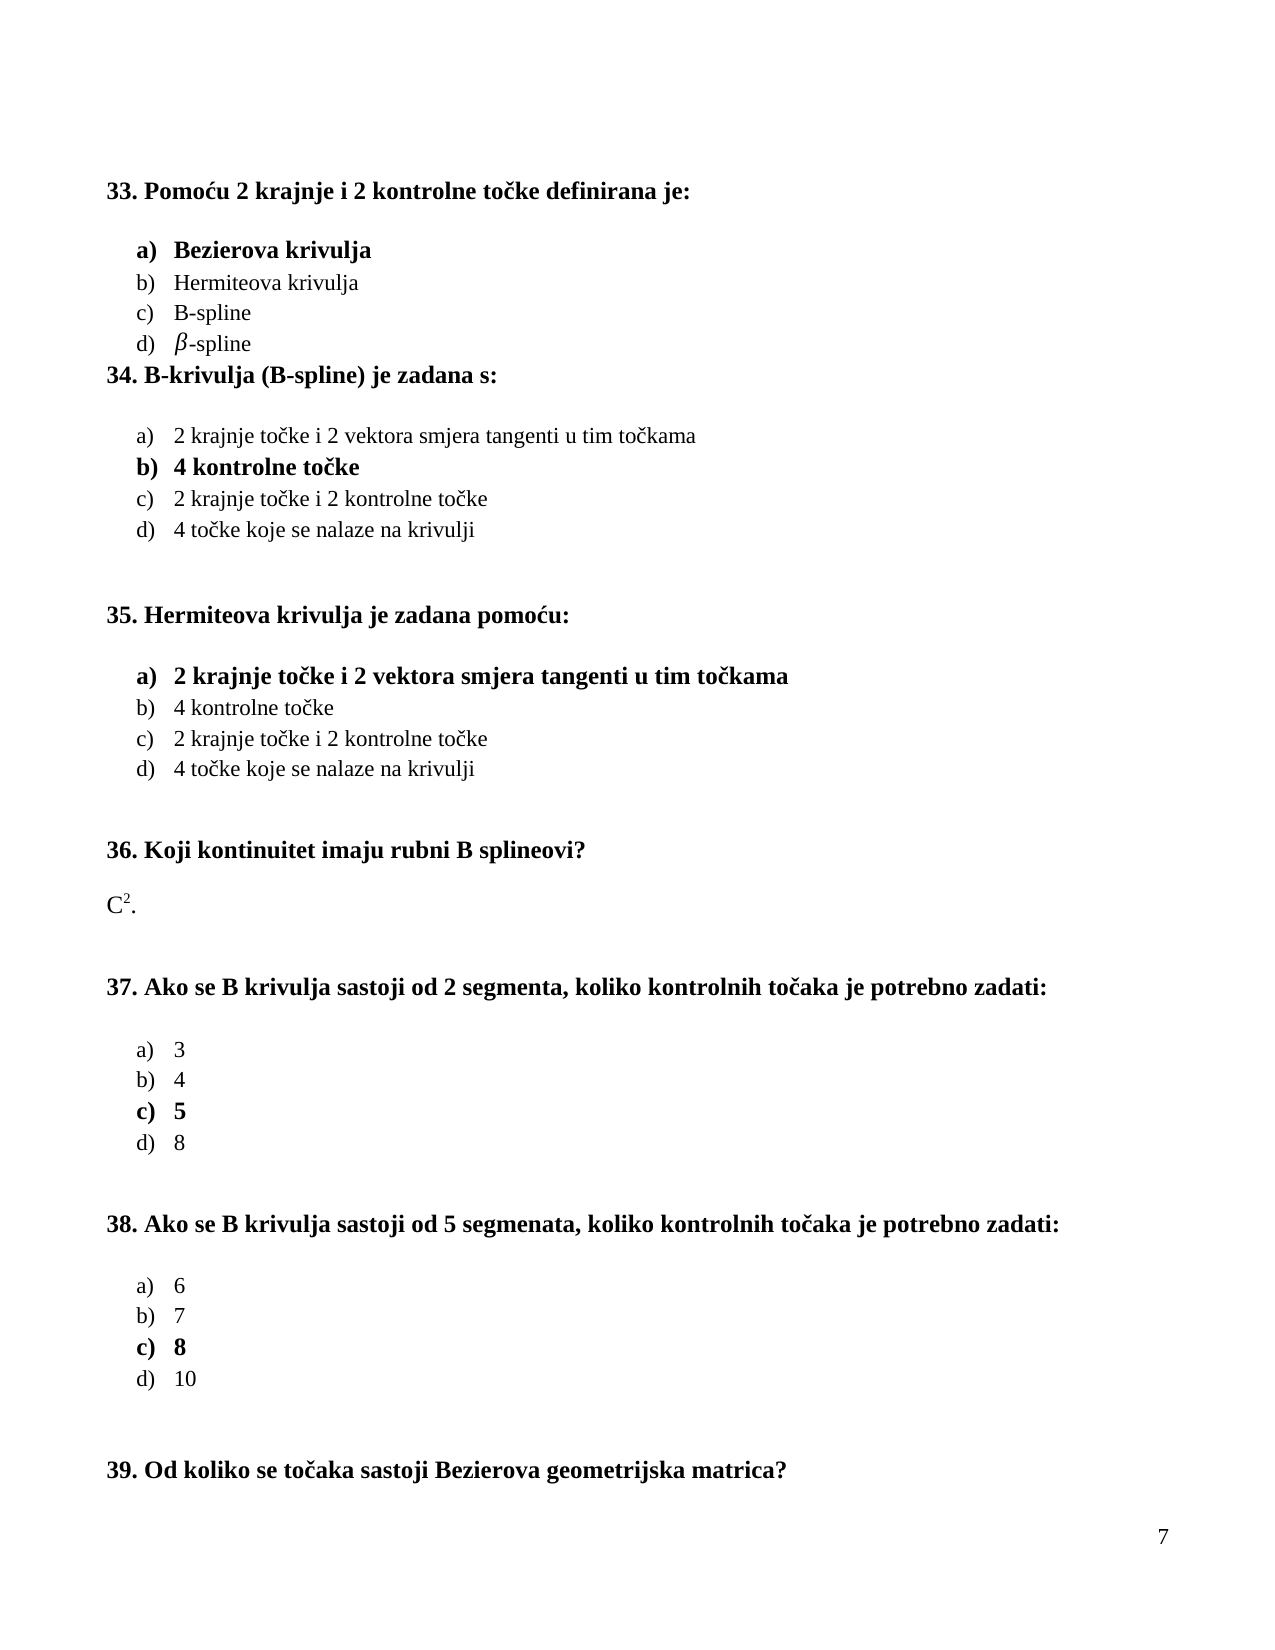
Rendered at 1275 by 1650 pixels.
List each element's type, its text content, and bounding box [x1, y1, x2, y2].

list 8 [136, 1332, 1169, 1361]
list 4 [136, 1066, 1169, 1092]
list 5 [136, 1096, 1169, 1125]
text C2. [106, 890, 1169, 918]
list 4 točke koje se nalaze na krivulji [136, 755, 1169, 781]
list 4 kontrolne točke [136, 694, 1169, 721]
list 2 krajnje točke i 2 kontrolne točke [136, 485, 1169, 512]
list Koji kontinuitet imaju rubni B splineovi? [106, 835, 1169, 863]
list 2 krajnje točke i 2 vektora smjera tangenti u tim točkama [136, 661, 1169, 690]
list 7 [136, 1302, 1169, 1329]
list Bezierova krivulja [136, 236, 1169, 264]
list Hermiteova krivulja je zadana pomoću: [106, 600, 1169, 628]
list 2 krajnje točke i 2 kontrolne točke [136, 725, 1169, 751]
list 4 točke koje se nalaze na krivulji [136, 516, 1169, 542]
list 2 krajnje točke i 2 vektora smjera tangenti u tim točkama [136, 422, 1169, 448]
list Ako se B krivulja sastoji od 5 segmenata, koliko kontrolnih točaka je potrebno zadati: [106, 1209, 1169, 1238]
list -spline [136, 329, 1169, 357]
list 8 [136, 1129, 1169, 1155]
list 10 [136, 1366, 1169, 1392]
list Hermiteova krivulja [136, 268, 1169, 295]
list B-spline [136, 299, 1169, 325]
list Ako se B krivulja sastoji od 2 segmenta, koliko kontrolnih točaka je potrebno zadati: [106, 972, 1169, 1001]
list Od koliko se točaka sastoji Bezierova geometrijska matrica? [106, 1455, 1169, 1484]
list B-krivulja (B-spline) je zadana s: [106, 360, 1169, 389]
list 6 [136, 1272, 1169, 1298]
list Pomoću 2 krajnje i 2 kontrolne točke definirana je: [106, 176, 1169, 205]
list 4 kontrolne točke [136, 452, 1169, 481]
list 3 [136, 1036, 1169, 1062]
